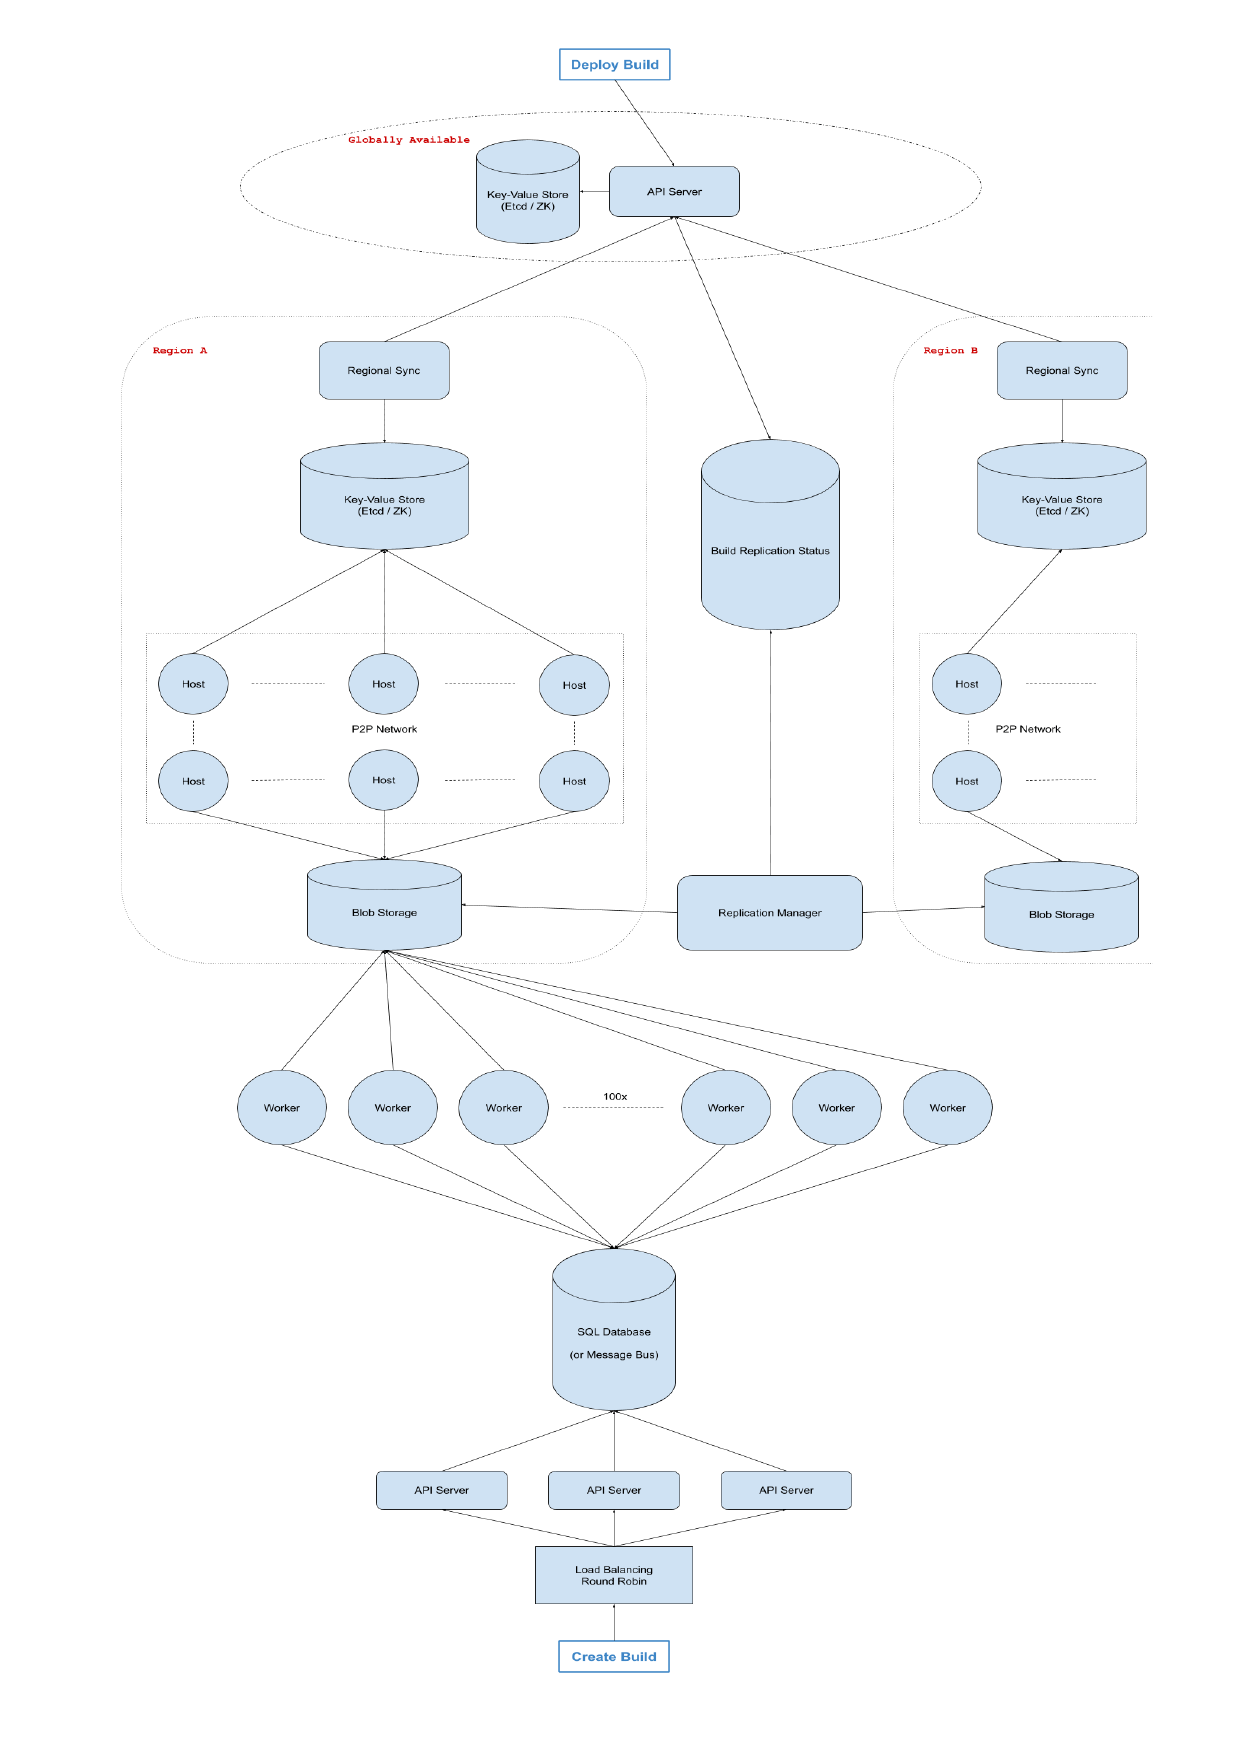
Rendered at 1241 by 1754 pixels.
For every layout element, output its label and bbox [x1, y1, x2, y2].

picture [76, 44, 1153, 1695]
